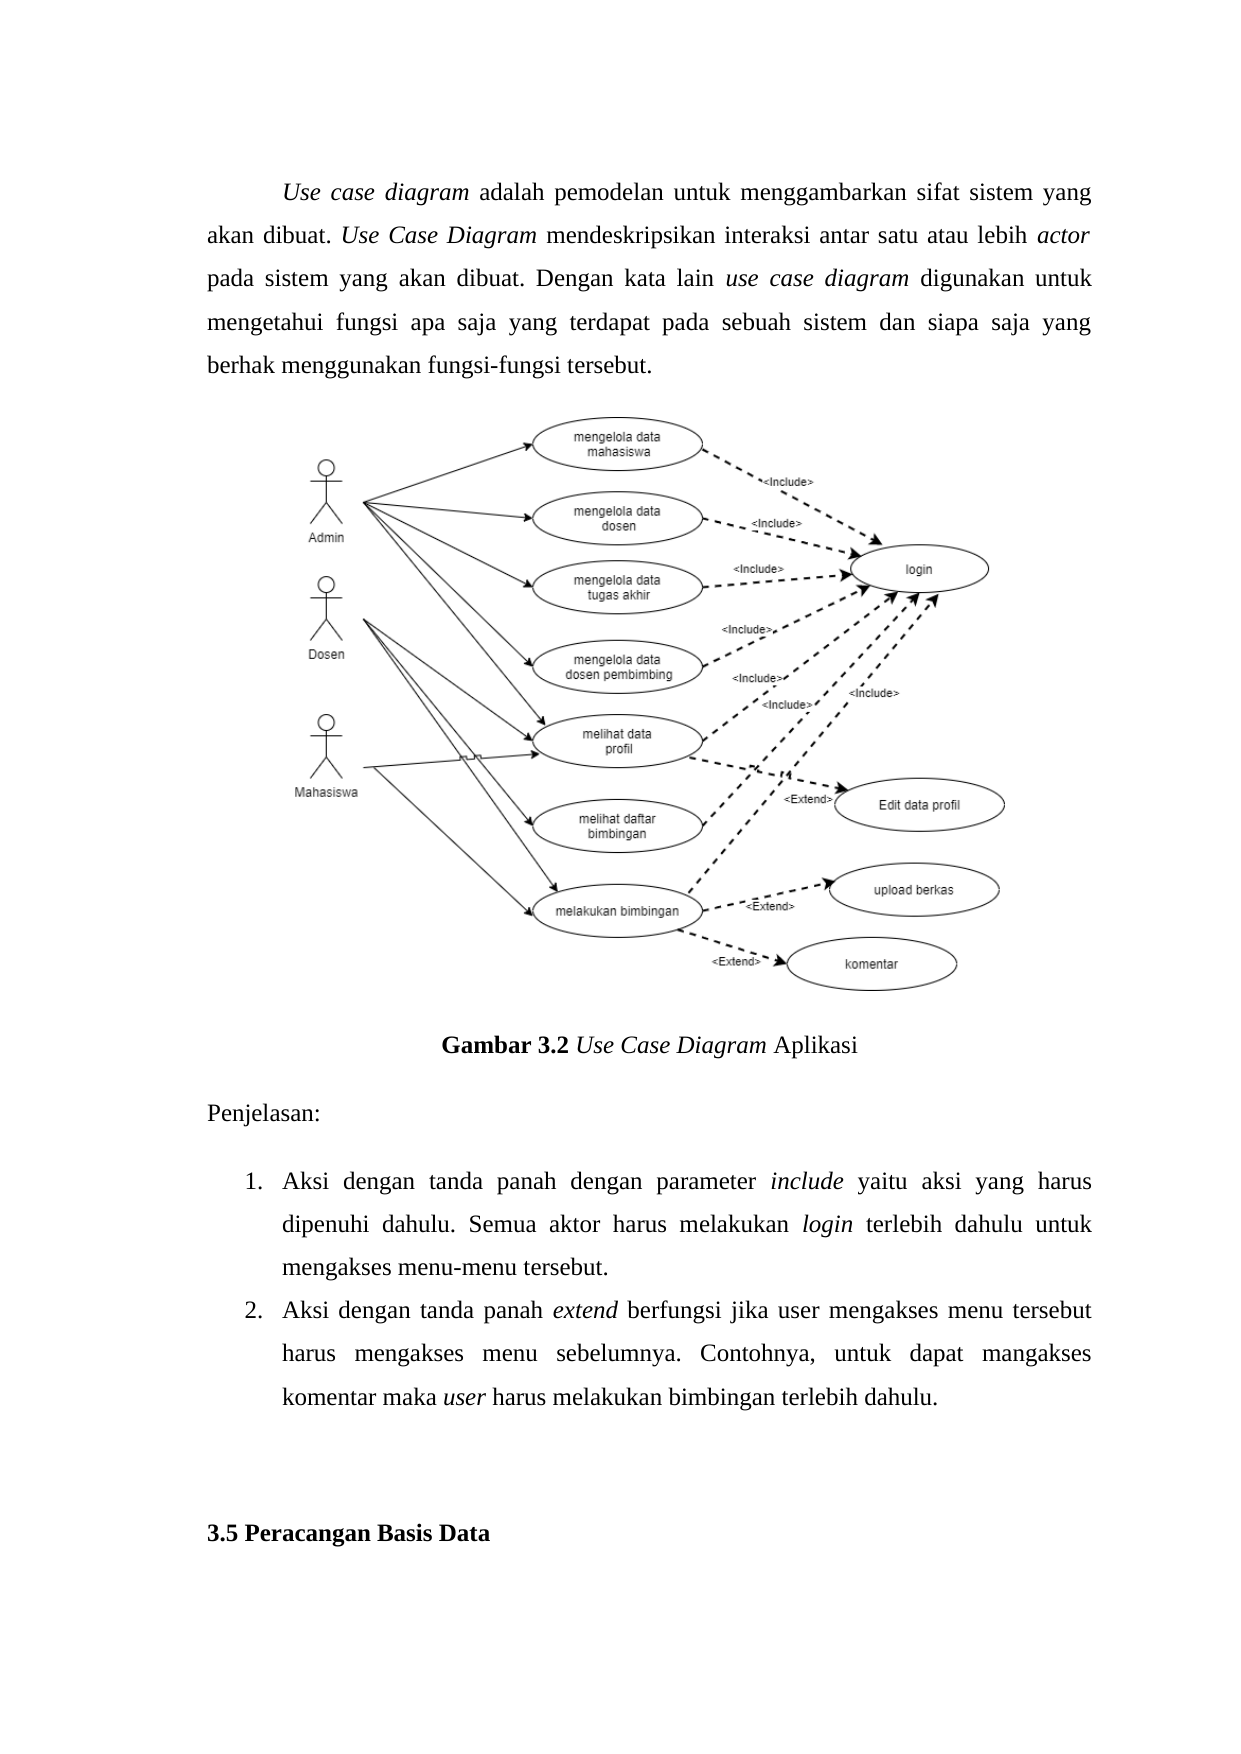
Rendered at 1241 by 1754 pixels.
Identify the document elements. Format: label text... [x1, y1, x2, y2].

text Penjelasan: [207, 1098, 1092, 1127]
list Aksi dengan tanda panah extend berfungsi jika user mengakses menu tersebut harus mengakses menu sebelumnya. Contohnya, untuk dapat mangakses komentar maka user harus melakukan bimbingan terlebih dahulu. [244, 1295, 1092, 1410]
text 3.5 Peracangan Basis Data [207, 1518, 1092, 1547]
text Gambar 3.2 Use Case Diagram Aplikasi [207, 1030, 1092, 1058]
list Aksi dengan tanda panah dengan parameter include yaitu aksi yang harus dipenuhi dahulu. Semua aktor harus melakukan login terlebih dahulu untuk mengakses menu-menu tersebut. [244, 1166, 1092, 1281]
text Use case diagram adalah pemodelan untuk menggambarkan sifat sistem yang akan dibuat. Use Case Diagram mendeskripsikan interaksi antar satu atau lebih actor pada sistem yang akan dibuat. Dengan kata lain use case diagram digunakan untuk mengetahui fungsi apa saja yang terdapat pada sebuah sistem dan siapa saja yang berhak menggunakan fungsi-fungsi tersebut. [207, 177, 1092, 378]
picture [294, 417, 1005, 991]
